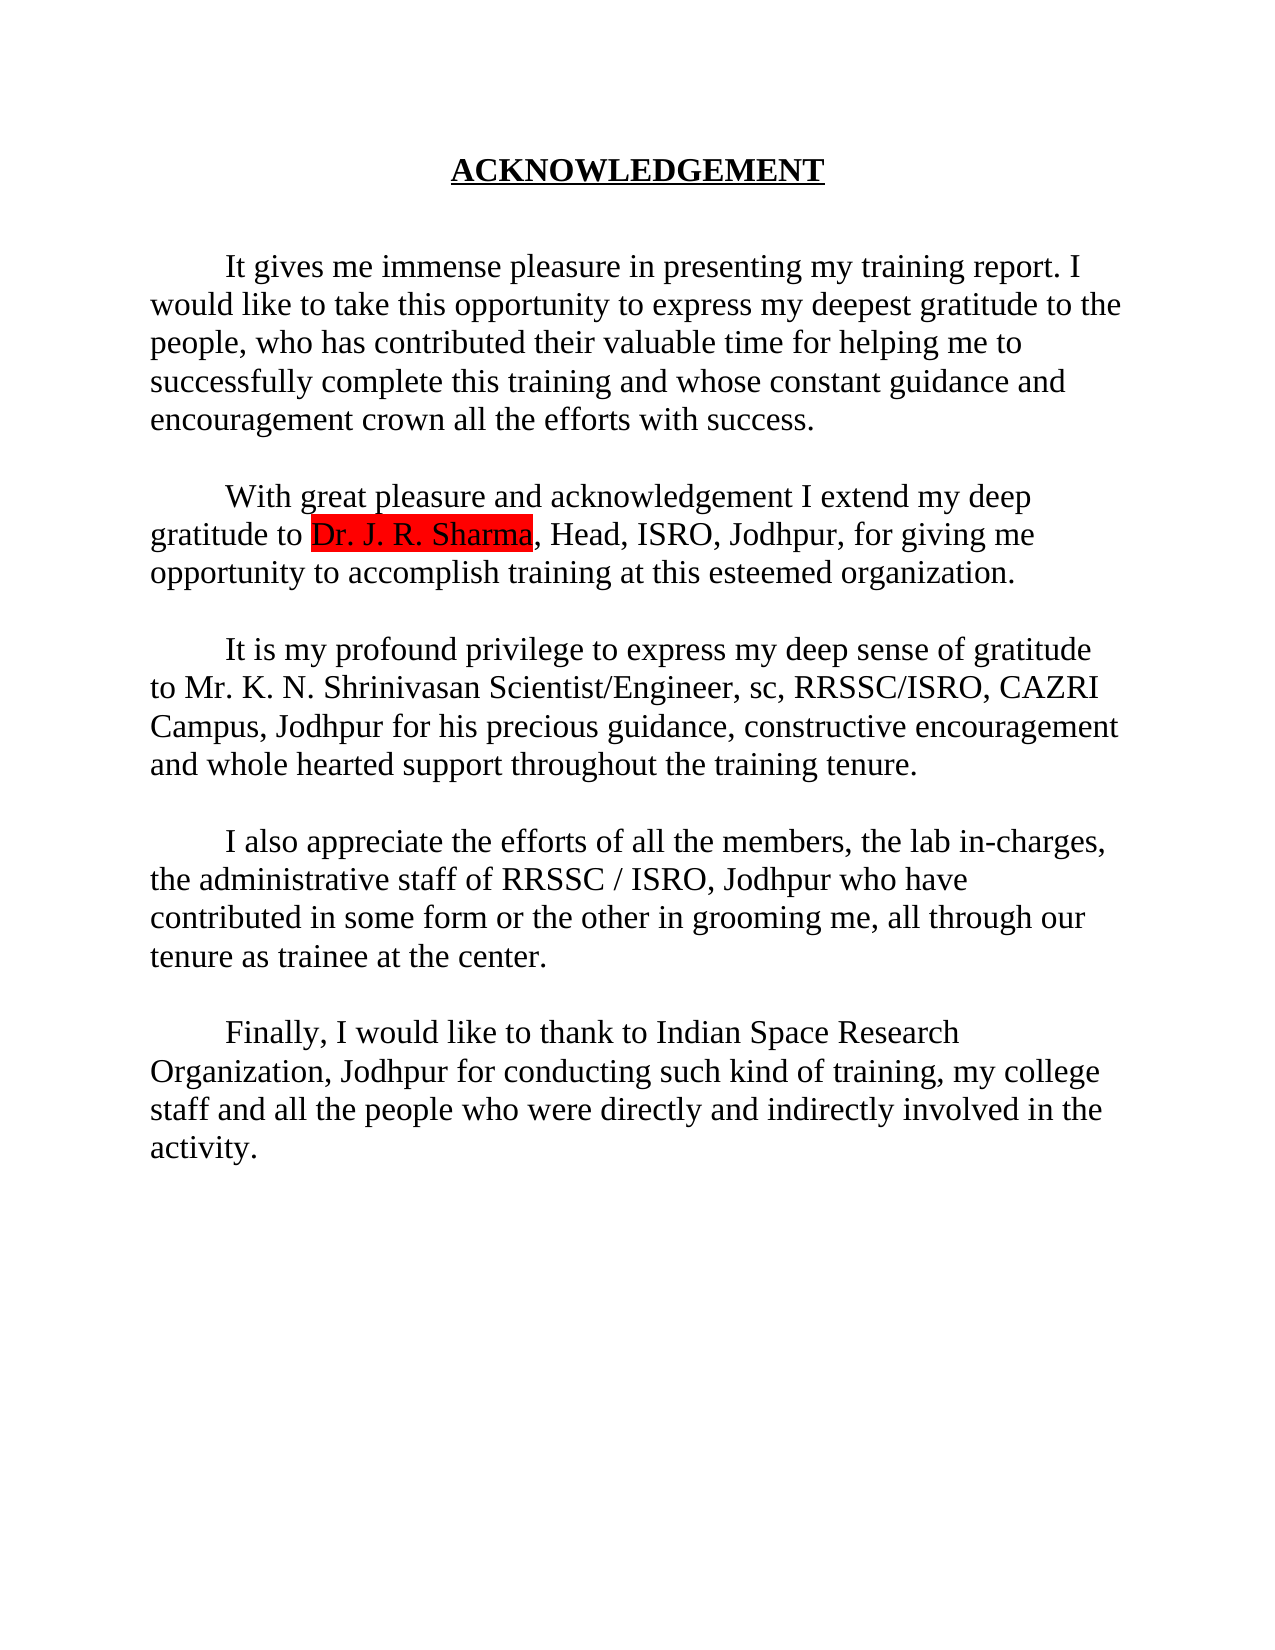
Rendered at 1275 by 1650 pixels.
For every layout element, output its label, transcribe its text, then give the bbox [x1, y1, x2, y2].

text With great pleasure and acknowledgement I extend my deep gratitude to Dr. J. R. Sharma, Head, ISRO, Jodhpur, for giving me opportunity to accomplish training at this esteemed organization. [150, 476, 1125, 591]
text I also appreciate the efforts of all the members, the lab in-charges, the administrative staff of RRSSC / ISRO, Jodhpur who have contributed in some form or the other in grooming me, all through our tenure as trainee at the center. [150, 821, 1125, 974]
text It gives me immense pleasure in presenting my training report. I would like to take this opportunity to express my deepest gratitude to the people, who has contributed their valuable time for helping me to successfully complete this training and whose constant guidance and encouragement crown all the efforts with success. [150, 246, 1125, 437]
text ACKNOWLEDGEMENT [150, 150, 1125, 188]
text It is my profound privilege to express my deep sense of gratitude to Mr. K. N. Shrinivasan Scientist/Engineer, sc, RRSSC/ISRO, CAZRI Campus, Jodhpur for his precious guidance, constructive encouragement and whole hearted support throughout the training tenure. [150, 629, 1125, 782]
text Finally, I would like to thank to Indian Space Research Organization, Jodhpur for conducting such kind of training, my college staff and all the people who were directly and indirectly involved in the activity. [150, 1012, 1125, 1166]
